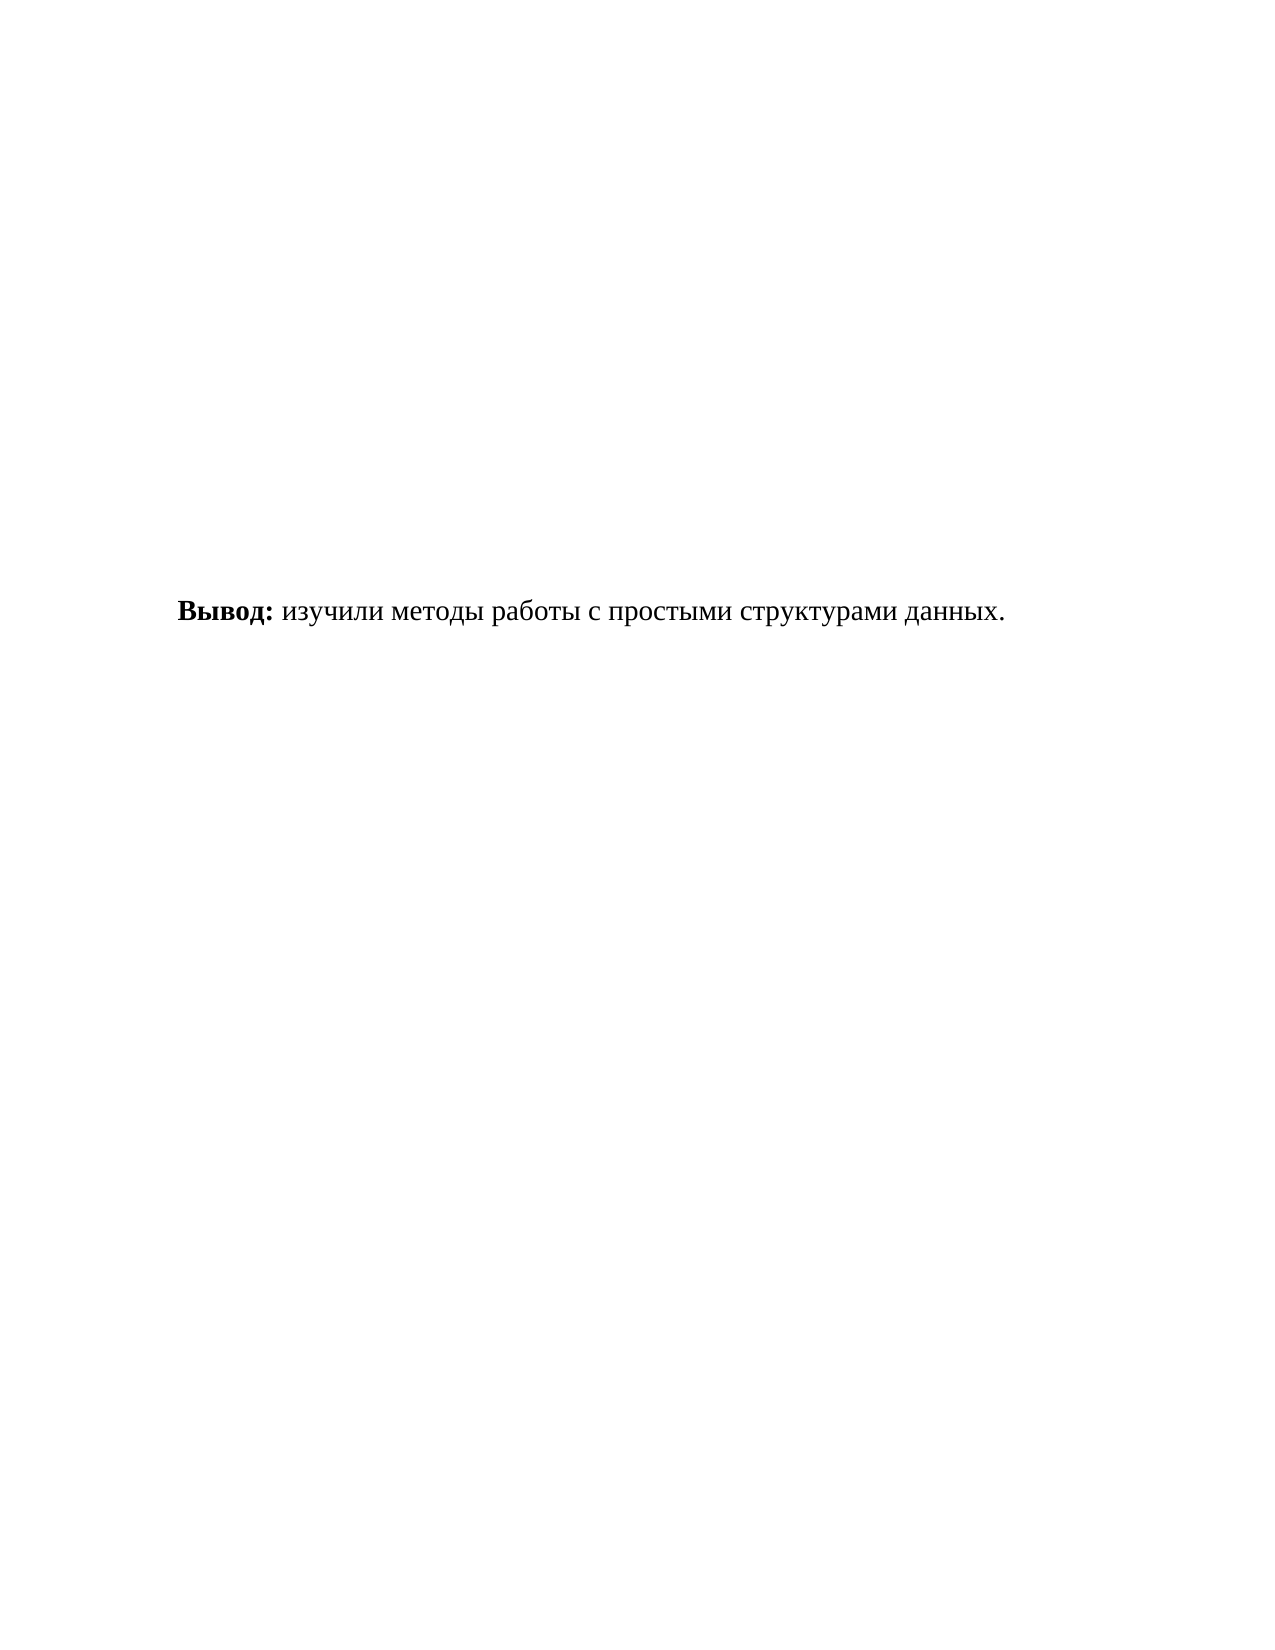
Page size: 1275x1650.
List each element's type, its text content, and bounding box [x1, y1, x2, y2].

text Вывод: изучили методы работы с простыми структурами данных. [177, 593, 1186, 627]
